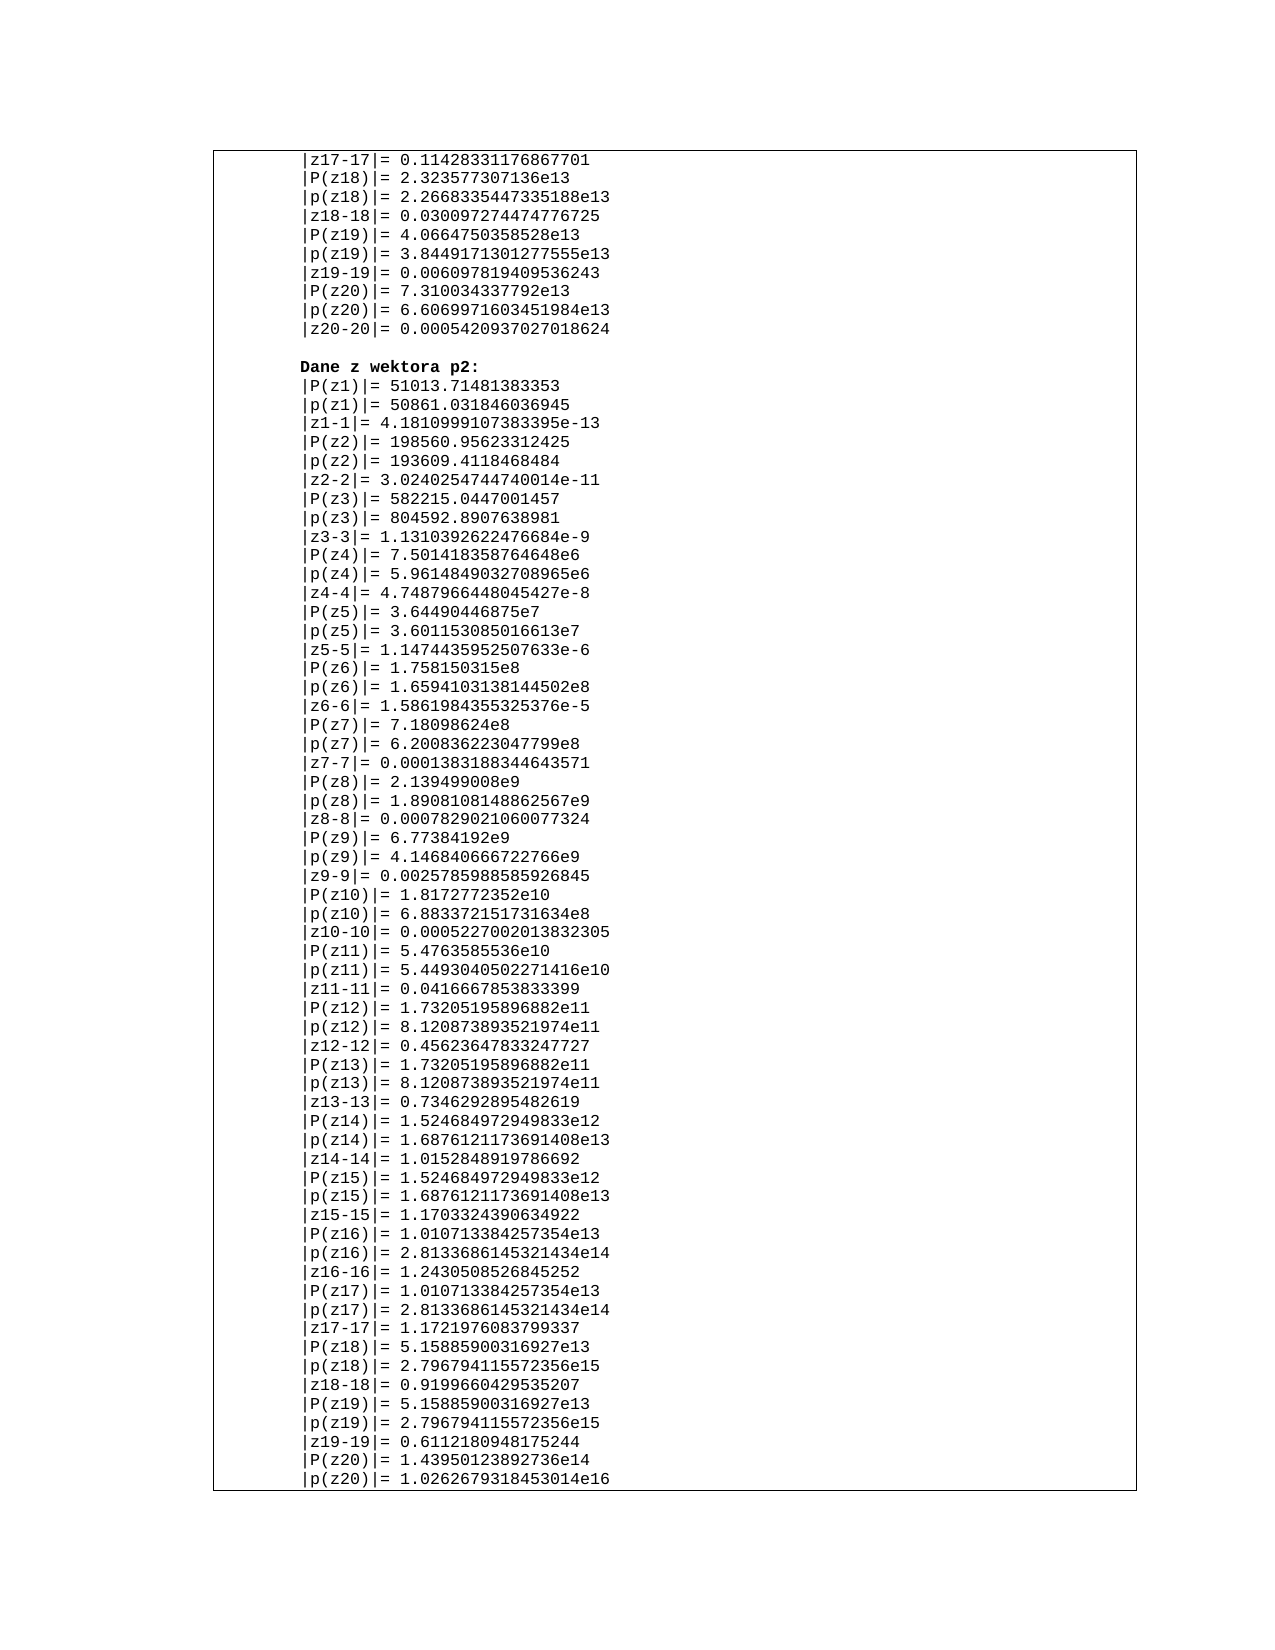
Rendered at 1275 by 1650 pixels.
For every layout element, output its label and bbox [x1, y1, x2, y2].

table_header [214, 151, 1136, 1490]
